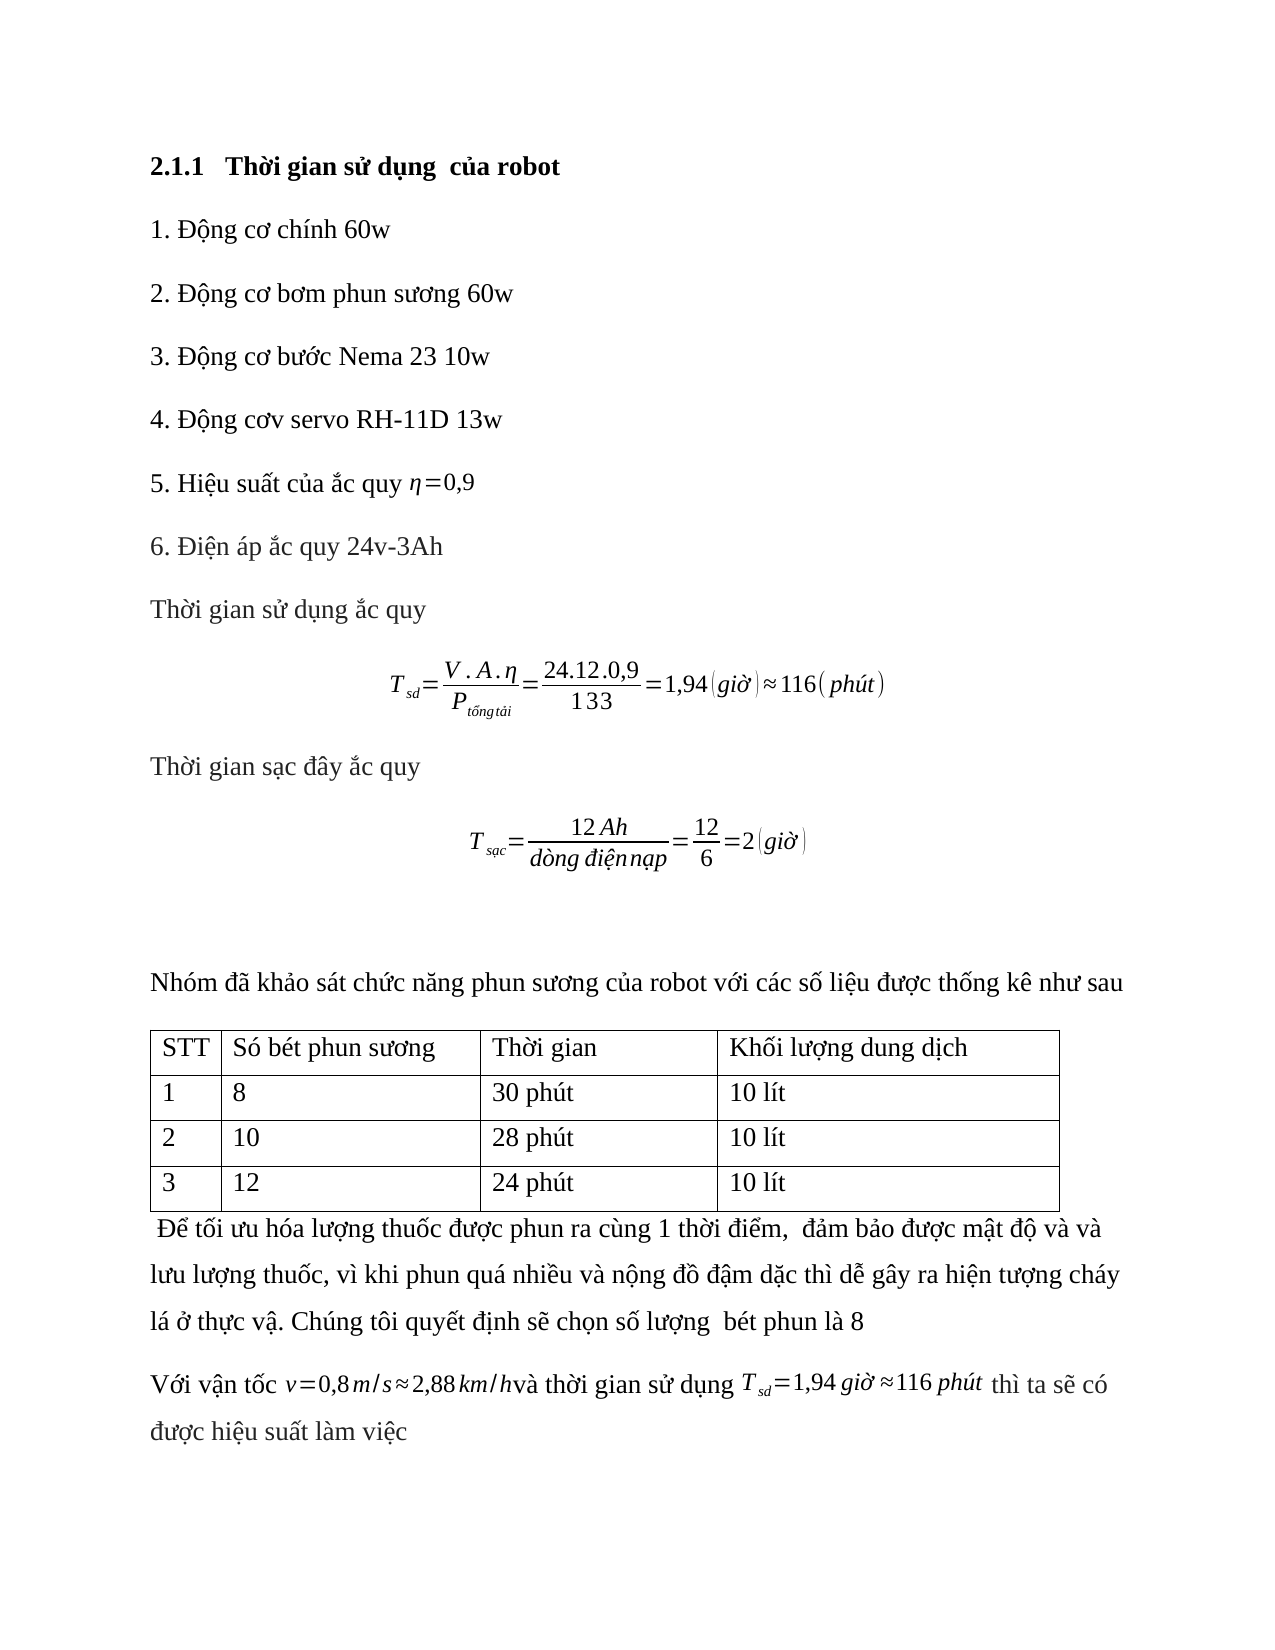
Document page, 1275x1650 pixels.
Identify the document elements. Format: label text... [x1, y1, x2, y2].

table_cell 3 [151, 1167, 221, 1211]
text Nhóm đã khảo sát chức năng phun sương của robot với các số liệu được thống kê như sau [150, 966, 1125, 997]
table_cell 1 [151, 1076, 221, 1120]
text 4. Động cơv servo RH-11D 13w [150, 403, 1125, 434]
table_cell 8 [222, 1076, 480, 1120]
table_cell 10 [222, 1121, 480, 1166]
table_cell 10 lít [718, 1076, 1059, 1120]
list Thời gian sử dụng của robot [150, 150, 1125, 181]
table_cell 28 phút [481, 1121, 717, 1166]
table_cell 10 lít [718, 1121, 1059, 1166]
table_cell 2 [151, 1121, 221, 1166]
table_header Khối lượng dung dịch [718, 1031, 1059, 1075]
text 3. Động cơ bước Nema 23 10w [150, 340, 1125, 371]
text Với vận tốc và thời gian sử dụng thì ta sẽ có được hiệu suất làm việc [150, 1368, 1125, 1447]
text Để tối ưu hóa lượng thuốc được phun ra cùng 1 thời điểm, đảm bảo được mật độ và và lưu lượng thuốc, vì khi phun quá nhiều và nộng đồ đậm dặc thì dễ gây ra hiện tượng cháy lá ở thực vậ. Chúng tôi quyết định sẽ chọn số lượng bét phun là 8 [150, 1212, 1125, 1336]
table_cell 30 phút [481, 1076, 717, 1120]
text 2. Động cơ bơm phun sương 60w [150, 277, 1125, 308]
text 1. Động cơ chính 60w [150, 213, 1125, 244]
table_cell 10 lít [718, 1167, 1059, 1211]
text 5. Hiệu suất của ắc quy [150, 467, 1125, 498]
text Thời gian sử dụng ắc quy [150, 593, 1125, 624]
table_header Thời gian [481, 1031, 717, 1075]
table_header STT [151, 1031, 221, 1075]
table_cell 24 phút [481, 1167, 717, 1211]
table_header Só bét phun sương [222, 1031, 480, 1075]
text 6. Điện áp ắc quy 24v-3Ah [150, 530, 1125, 561]
table_cell 12 [222, 1167, 480, 1211]
text Thời gian sạc đây ắc quy [150, 750, 1125, 781]
